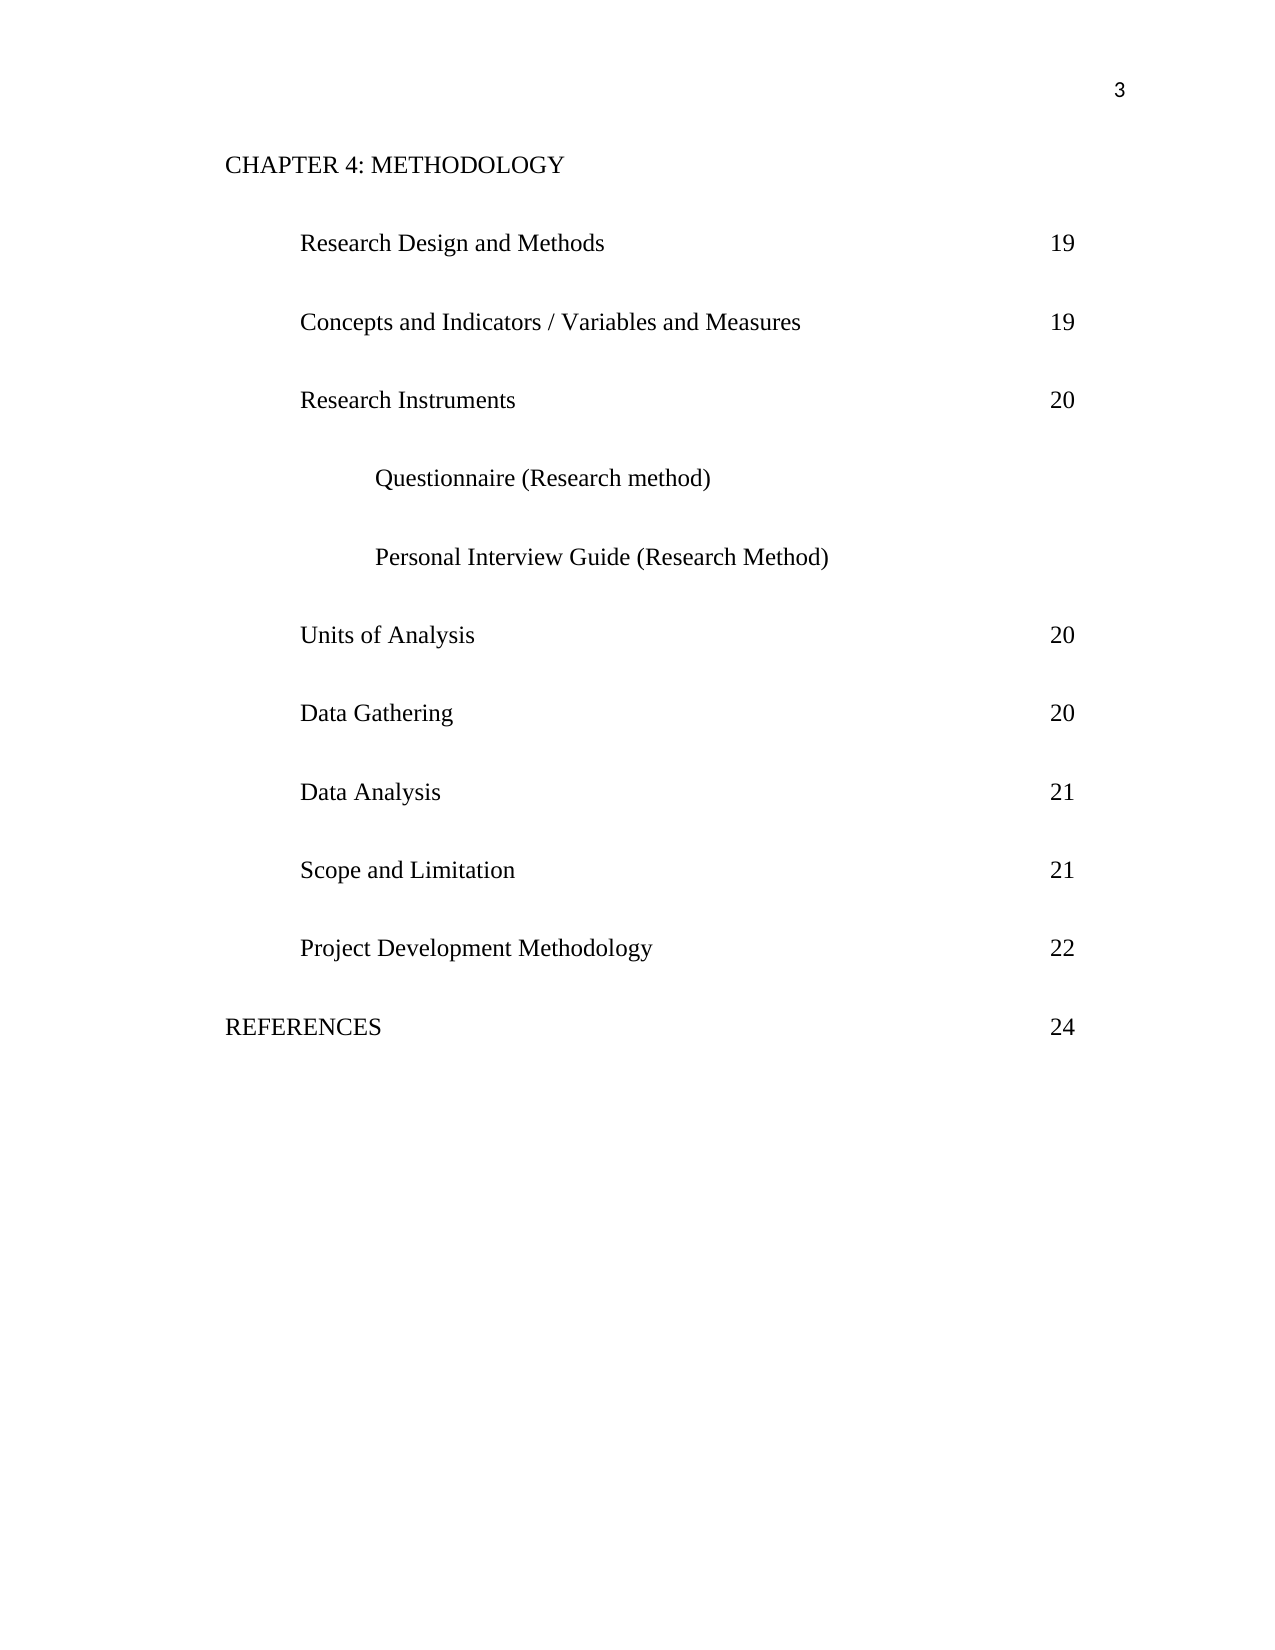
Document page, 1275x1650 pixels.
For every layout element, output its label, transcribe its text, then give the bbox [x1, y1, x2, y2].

text Data Analysis 21 [225, 777, 1125, 805]
text Scope and Limitation 21 [225, 855, 1125, 884]
text Research Instruments 20 [225, 385, 1125, 414]
text REFERENCES 24 [225, 1012, 1125, 1040]
text Units of Analysis 20 [225, 620, 1125, 649]
text Research Design and Methods 19 [225, 228, 1125, 257]
text Concepts and Indicators / Variables and Measures 19 [225, 307, 1125, 335]
text Data Gathering 20 [225, 698, 1125, 727]
text CHAPTER 4: METHODOLOGY [225, 150, 1125, 179]
text Personal Interview Guide (Research Method) [225, 542, 1125, 570]
text Questionnaire (Research method) [225, 463, 1125, 492]
text Project Development Methodology 22 [225, 933, 1125, 962]
